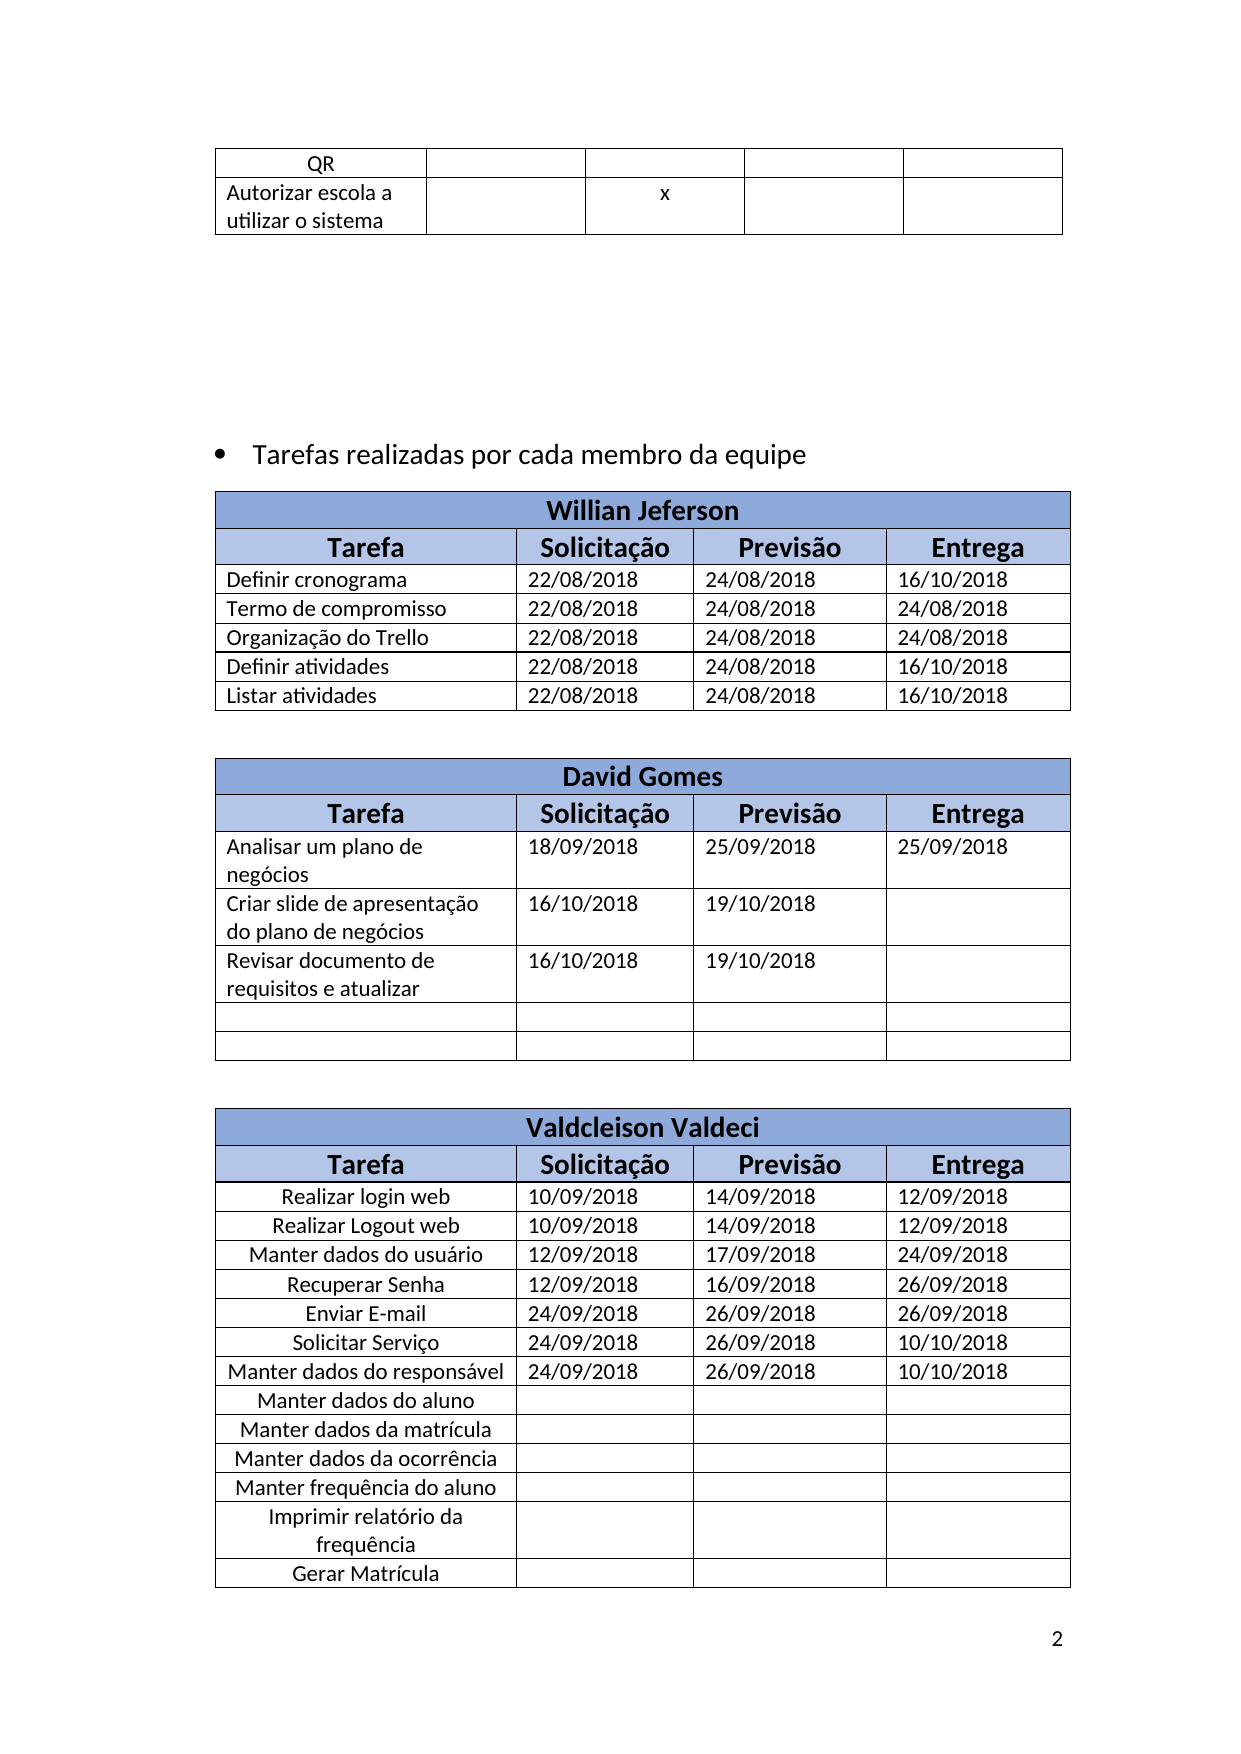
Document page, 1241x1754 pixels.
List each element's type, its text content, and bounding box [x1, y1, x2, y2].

table_cell Previsão [694, 795, 886, 831]
table_cell 22/08/2018 [517, 682, 693, 709]
table_cell 12/09/2018 [517, 1241, 693, 1269]
table_cell 25/09/2018 [694, 832, 886, 888]
table_cell 14/09/2018 [694, 1212, 886, 1239]
table_cell Manter frequência do aluno [216, 1473, 516, 1501]
table_cell [904, 178, 1062, 234]
table_cell 26/09/2018 [694, 1357, 886, 1385]
table_cell [694, 1502, 886, 1558]
table_cell [694, 1386, 886, 1414]
table_cell 24/08/2018 [887, 624, 1070, 651]
table_cell 16/10/2018 [887, 682, 1070, 709]
table_cell 18/09/2018 [517, 832, 693, 888]
table_cell Entrega [887, 1146, 1070, 1181]
table_cell [887, 1003, 1070, 1031]
list Tarefas realizadas por cada membro da equipe [215, 436, 1063, 471]
table_cell 19/10/2018 [694, 889, 886, 945]
table_cell [887, 1032, 1070, 1060]
table_cell Previsão [694, 529, 886, 564]
table_cell 19/10/2018 [694, 946, 886, 1002]
table_cell 16/10/2018 [517, 889, 693, 945]
table_cell 24/09/2018 [517, 1328, 693, 1356]
table_cell [887, 1386, 1070, 1414]
table_cell 22/08/2018 [517, 565, 693, 593]
table_cell Solicitar Serviço [216, 1328, 516, 1356]
table_cell 24/08/2018 [694, 653, 886, 681]
table_cell Previsão [694, 1146, 886, 1181]
table_cell x [586, 178, 744, 234]
table_cell Entrega [887, 795, 1070, 831]
table_cell Autorizar escola a utilizar o sistema [216, 178, 426, 234]
table_cell 22/08/2018 [517, 624, 693, 651]
table_cell [517, 1386, 693, 1414]
table_cell 26/09/2018 [887, 1270, 1070, 1298]
table_cell [887, 1473, 1070, 1501]
table_cell Solicitação [517, 1146, 693, 1181]
table_cell 10/10/2018 [887, 1328, 1070, 1356]
table_cell 17/09/2018 [694, 1241, 886, 1269]
table_cell [216, 1003, 516, 1031]
table_cell Definir cronograma [216, 565, 516, 593]
table_cell Definir atividades [216, 653, 516, 681]
table_cell [887, 889, 1070, 945]
table_cell Analisar um plano de negócios [216, 832, 516, 888]
table_cell [887, 1444, 1070, 1472]
table_cell [517, 1003, 693, 1031]
table_cell [216, 1032, 516, 1060]
table_cell [427, 149, 585, 177]
table_cell 26/09/2018 [694, 1328, 886, 1356]
table_cell Solicitação [517, 795, 693, 831]
table_cell Manter dados do usuário [216, 1241, 516, 1269]
table_cell 26/09/2018 [694, 1299, 886, 1327]
table_cell Gerar Matrícula [216, 1559, 516, 1587]
table_cell Tarefa [216, 1146, 516, 1181]
table_cell Imprimir relatório da frequência [216, 1502, 516, 1558]
table_cell [517, 1415, 693, 1443]
table_cell Tarefa [216, 795, 516, 831]
table_cell 10/09/2018 [517, 1212, 693, 1239]
table_cell 24/08/2018 [887, 594, 1070, 622]
table_cell [694, 1473, 886, 1501]
table_cell Solicitação [517, 529, 693, 564]
table_cell 10/09/2018 [517, 1183, 693, 1211]
table_cell [887, 946, 1070, 1002]
table_cell 26/09/2018 [887, 1299, 1070, 1327]
table_cell [887, 1559, 1070, 1587]
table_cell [216, 149, 426, 177]
table_cell Entrega [887, 529, 1070, 564]
table_cell [517, 1502, 693, 1558]
table_cell Manter dados do responsável [216, 1357, 516, 1385]
table_cell Manter dados do aluno [216, 1386, 516, 1414]
table_cell [694, 1032, 886, 1060]
table_cell 12/09/2018 [887, 1183, 1070, 1211]
table_cell [517, 1473, 693, 1501]
table_cell 14/09/2018 [694, 1183, 886, 1211]
table_cell Recuperar Senha [216, 1270, 516, 1298]
table_cell 24/08/2018 [694, 624, 886, 651]
table_cell [517, 1444, 693, 1472]
table_cell [694, 1415, 886, 1443]
table_cell 24/09/2018 [887, 1241, 1070, 1269]
table_cell [887, 1415, 1070, 1443]
table_cell Tarefa [216, 529, 516, 564]
table_cell 12/09/2018 [517, 1270, 693, 1298]
table_cell [517, 1559, 693, 1587]
table_cell 16/09/2018 [694, 1270, 886, 1298]
table_cell 22/08/2018 [517, 594, 693, 622]
table_cell x [586, 149, 744, 177]
table_cell 25/09/2018 [887, 832, 1070, 888]
table_cell [694, 1559, 886, 1587]
table_cell 16/10/2018 [517, 946, 693, 1002]
table_cell 24/08/2018 [694, 682, 886, 709]
table_cell 24/08/2018 [694, 594, 886, 622]
table_cell 22/08/2018 [517, 653, 693, 681]
table_cell [694, 1003, 886, 1031]
table_cell 16/10/2018 [887, 565, 1070, 593]
table_cell [694, 1444, 886, 1472]
table_header David Gomes [216, 759, 1070, 794]
table_header Willian Jeferson [216, 492, 1070, 528]
table_cell 10/10/2018 [887, 1357, 1070, 1385]
table_cell Listar atividades [216, 682, 516, 709]
table_cell Realizar login web [216, 1183, 516, 1211]
table_cell Criar slide de apresentação do plano de negócios [216, 889, 516, 945]
table_cell 12/09/2018 [887, 1212, 1070, 1239]
table_cell 24/09/2018 [517, 1299, 693, 1327]
table_cell Revisar documento de requisitos e atualizar [216, 946, 516, 1002]
table_cell 24/09/2018 [517, 1357, 693, 1385]
table_cell [745, 149, 903, 177]
table_cell [904, 149, 1062, 177]
table_cell 24/08/2018 [694, 565, 886, 593]
table_cell Organização do Trello [216, 624, 516, 651]
table_cell Enviar E-mail [216, 1299, 516, 1327]
table_cell 16/10/2018 [887, 653, 1070, 681]
table_cell Manter dados da matrícula [216, 1415, 516, 1443]
table_cell Manter dados da ocorrência [216, 1444, 516, 1472]
table_cell [887, 1502, 1070, 1558]
table_cell Termo de compromisso [216, 594, 516, 622]
table_cell [745, 178, 903, 234]
table_cell [427, 178, 585, 234]
table_cell Realizar Logout web [216, 1212, 516, 1239]
table_header Valdcleison Valdeci [216, 1109, 1070, 1145]
table_cell [517, 1032, 693, 1060]
